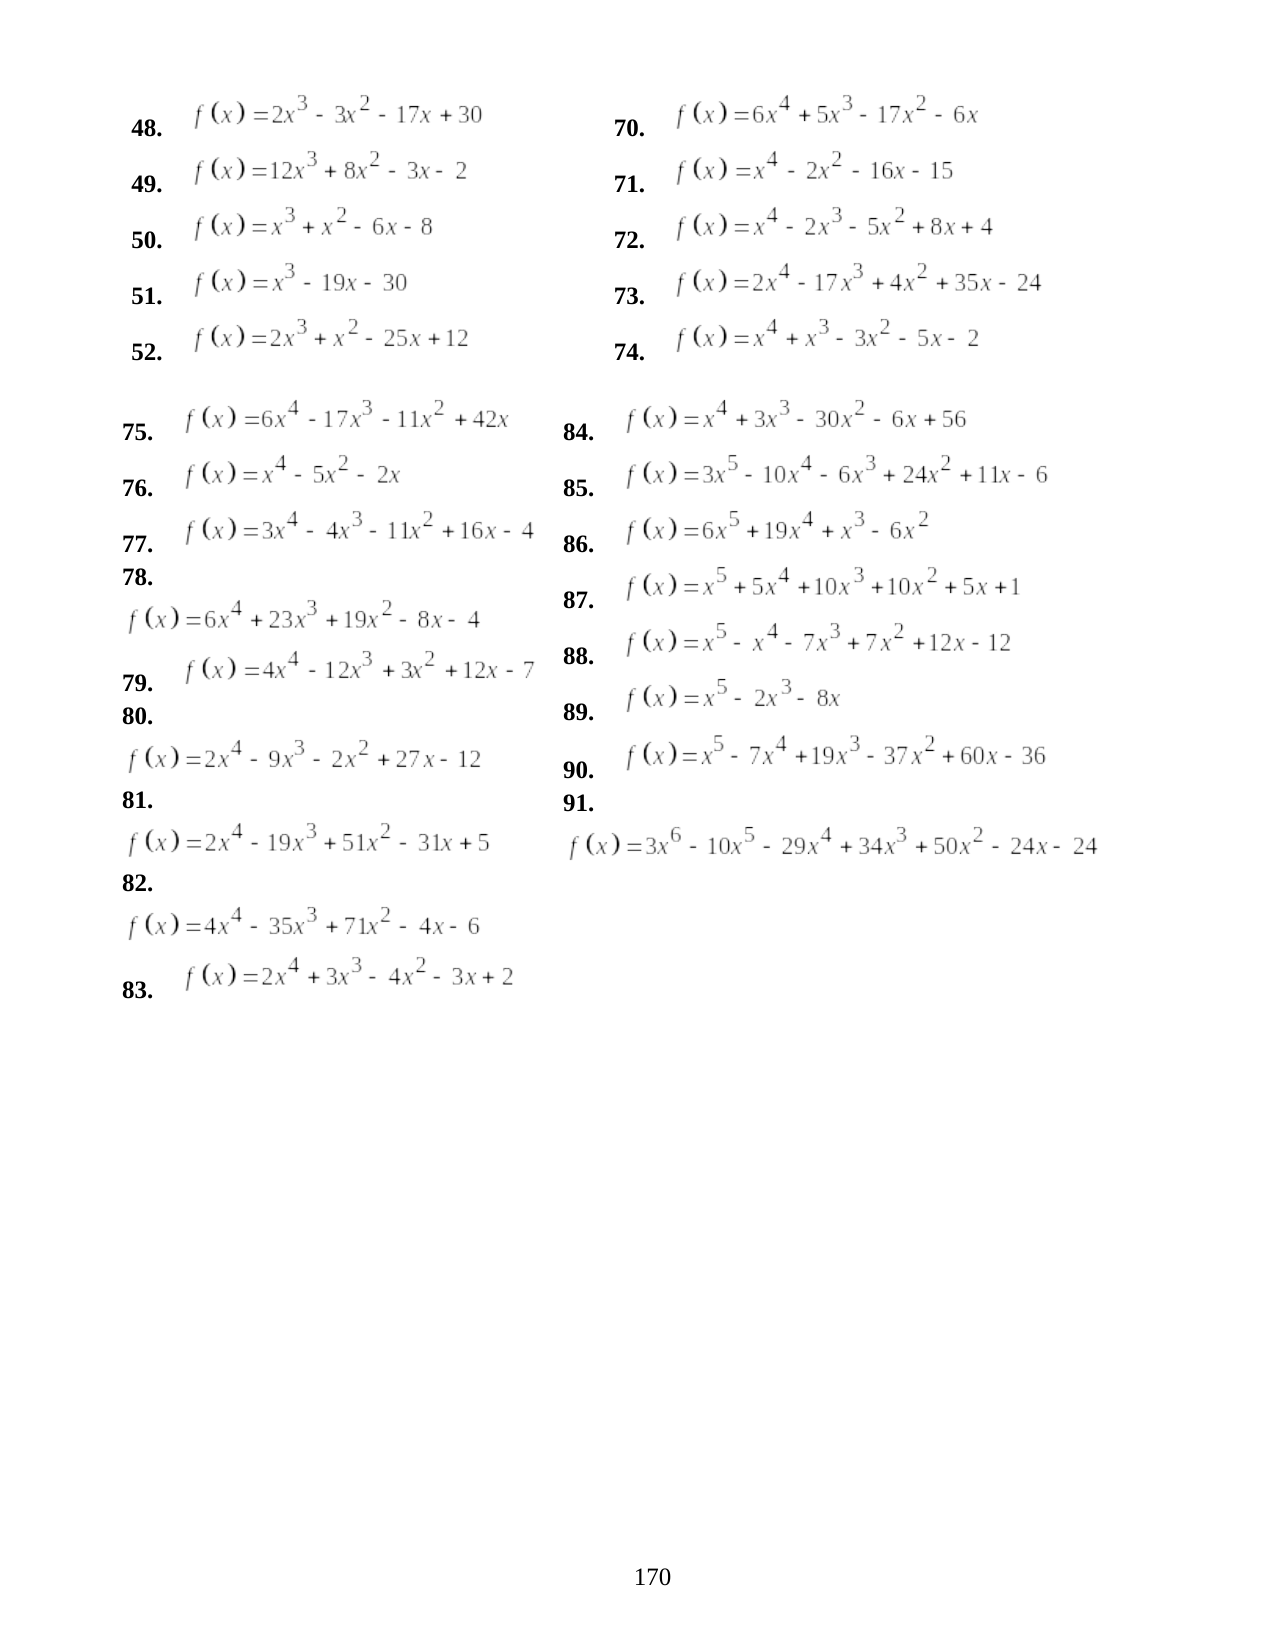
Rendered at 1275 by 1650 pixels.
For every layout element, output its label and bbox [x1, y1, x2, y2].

table_header [120, 90, 602, 380]
table_header [602, 90, 1142, 380]
table_header [111, 394, 552, 1008]
table_header [552, 394, 1154, 1008]
